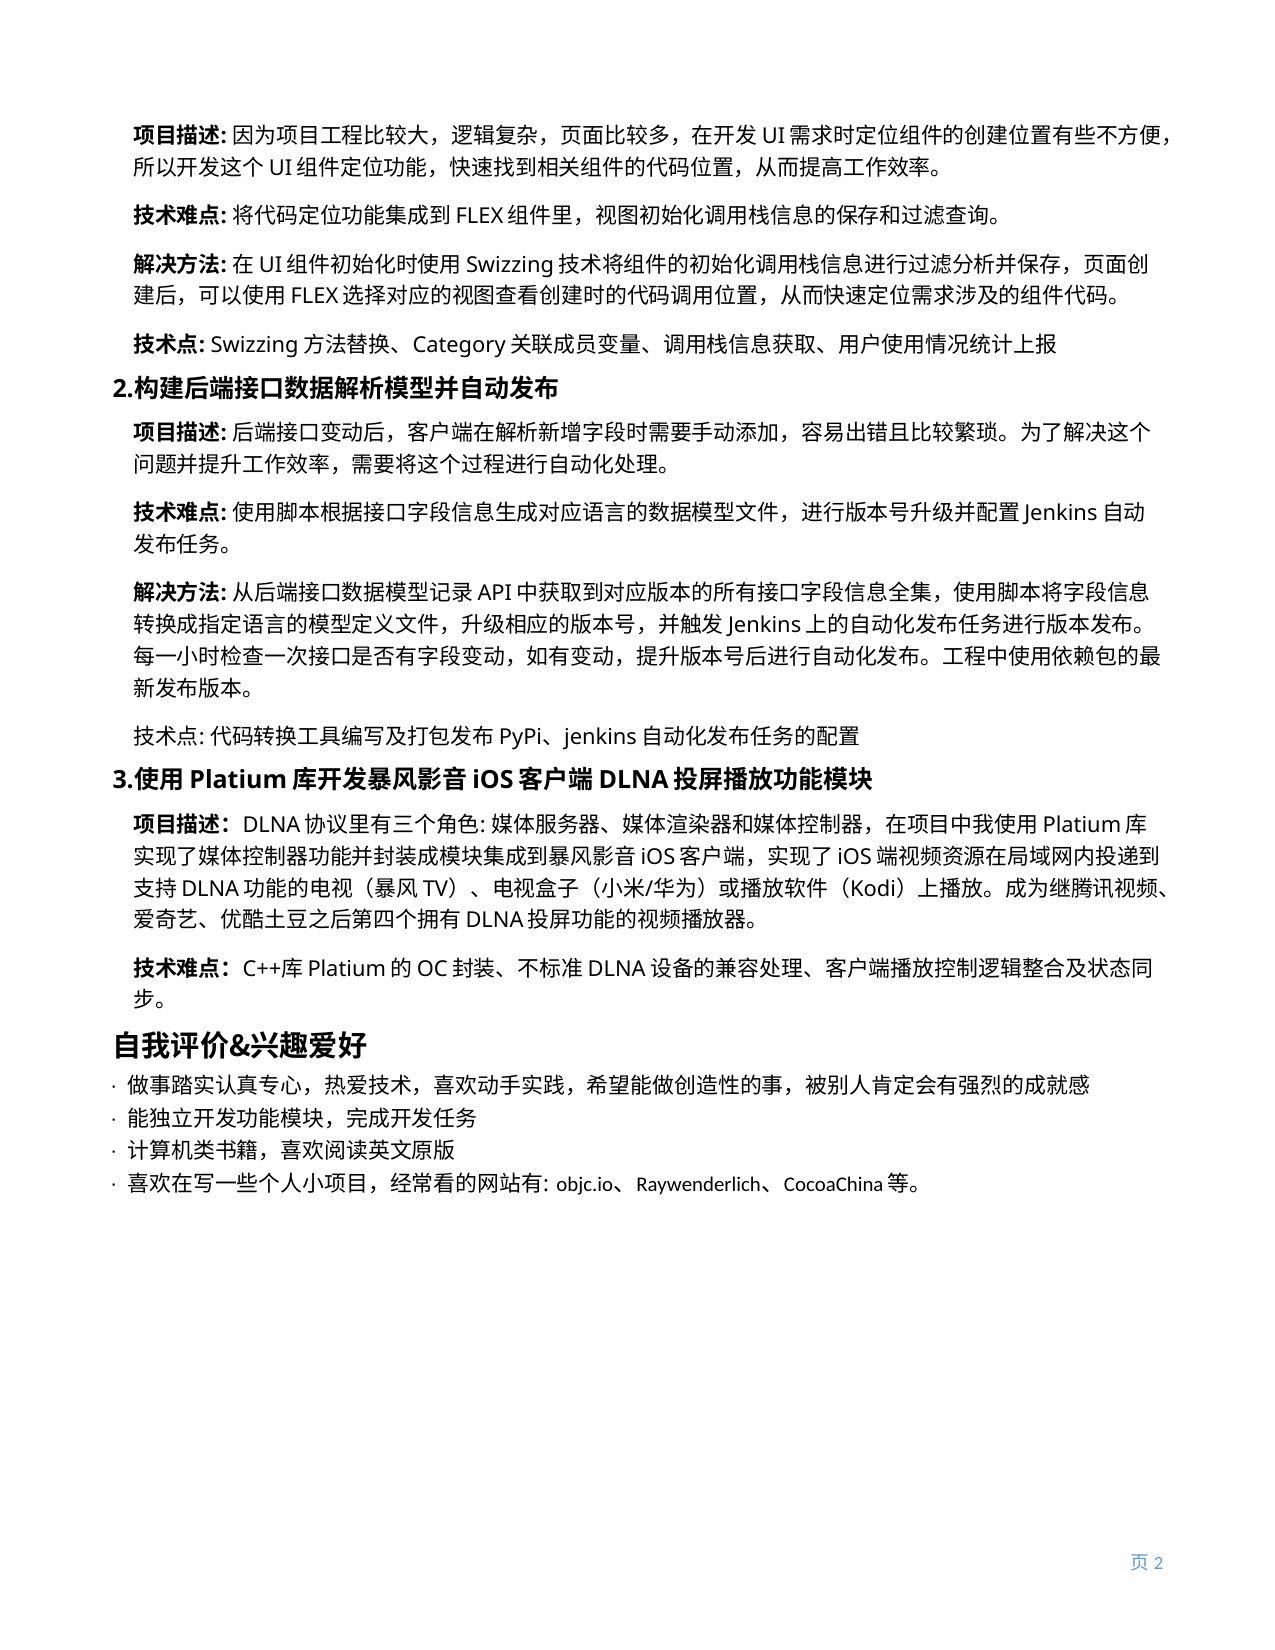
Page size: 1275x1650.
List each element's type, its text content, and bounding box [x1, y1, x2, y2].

text 自我评价&兴趣爱好 [112, 1031, 1163, 1062]
list 技术难点: 将代码定位功能集成到FLEX组件里，视图初始化调用栈信息的保存和过滤查询。 [133, 198, 1163, 230]
list 项目描述: 后端接口变动后，客户端在解析新增字段时需要手动添加，容易出错且比较繁琐。为了解决这个问题并提升工作效率，需要将这个过程进行自动化处理。 [133, 415, 1163, 478]
list 技术难点: 使用脚本根据接口字段信息生成对应语言的数据模型文件，进行版本号升级并配置Jenkins自动发布任务。 [133, 495, 1163, 559]
list 解决方法: 在UI组件初始化时使用Swizzing技术将组件的初始化调用栈信息进行过滤分析并保存，页面创建后，可以使用FLEX选择对应的视图查看创建时的代码调用位置，从而快速定位需求涉及的组件代码。 [133, 247, 1163, 310]
list 构建后端接口数据解析模型并自动发布 [112, 375, 1163, 403]
list 做事踏实认真专心，热爱技术，喜欢动手实践，希望能做创造性的事，被别人肯定会有强烈的成就感 [112, 1075, 1163, 1099]
list 计算机类书籍，喜欢阅读英文原版 [112, 1139, 1163, 1163]
list 技术难点：C++库Platium的OC封装、不标准DLNA设备的兼容处理、客户端播放控制逻辑整合及状态同步。 [133, 951, 1163, 1014]
list 项目描述: 因为项目工程比较大，逻辑复杂，页面比较多，在开发UI需求时定位组件的创建位置有些不方便，所以开发这个UI组件定位功能，快速找到相关组件的代码位置，从而提高工作效率。 [133, 118, 1163, 182]
list 技术点: Swizzing方法替换、Category关联成员变量、调用栈信息获取、用户使用情况统计上报 [133, 327, 1163, 359]
list 能独立开发功能模块，完成开发任务 [112, 1107, 1163, 1131]
list 喜欢在写一些个人小项目，经常看的网站有: objc.io、Raywenderlich、CocoaChina等。 [112, 1171, 1163, 1196]
list 解决方法: 从后端接口数据模型记录API中获取到对应版本的所有接口字段信息全集，使用脚本将字段信息转换成指定语言的模型定义文件，升级相应的版本号，并触发Jenkins上的自动化发布任务进行版本发布。每一小时检查一次接口是否有字段变动，如有变动，提升版本号后进行自动化发布。工程中使用依赖包的最新发布版本。 [133, 575, 1163, 702]
list 使用Platium库开发暴风影音iOS客户端DLNA投屏播放功能模块 [112, 767, 1163, 794]
list 技术点: 代码转换工具编写及打包发布PyPi、jenkins自动化发布任务的配置 [133, 719, 1163, 751]
list 项目描述：DLNA协议里有三个角色: 媒体服务器、媒体渲染器和媒体控制器，在项目中我使用Platium库实现了媒体控制器功能并封装成模块集成到暴风影音iOS客户端，实现了iOS端视频资源在局域网内投递到支持DLNA功能的电视（暴风TV）、电视盒子（小米/华为）或播放软件（Kodi）上播放。成为继腾讯视频、爱奇艺、优酷土豆之后第四个拥有DLNA投屏功能的视频播放器。 [133, 807, 1163, 934]
